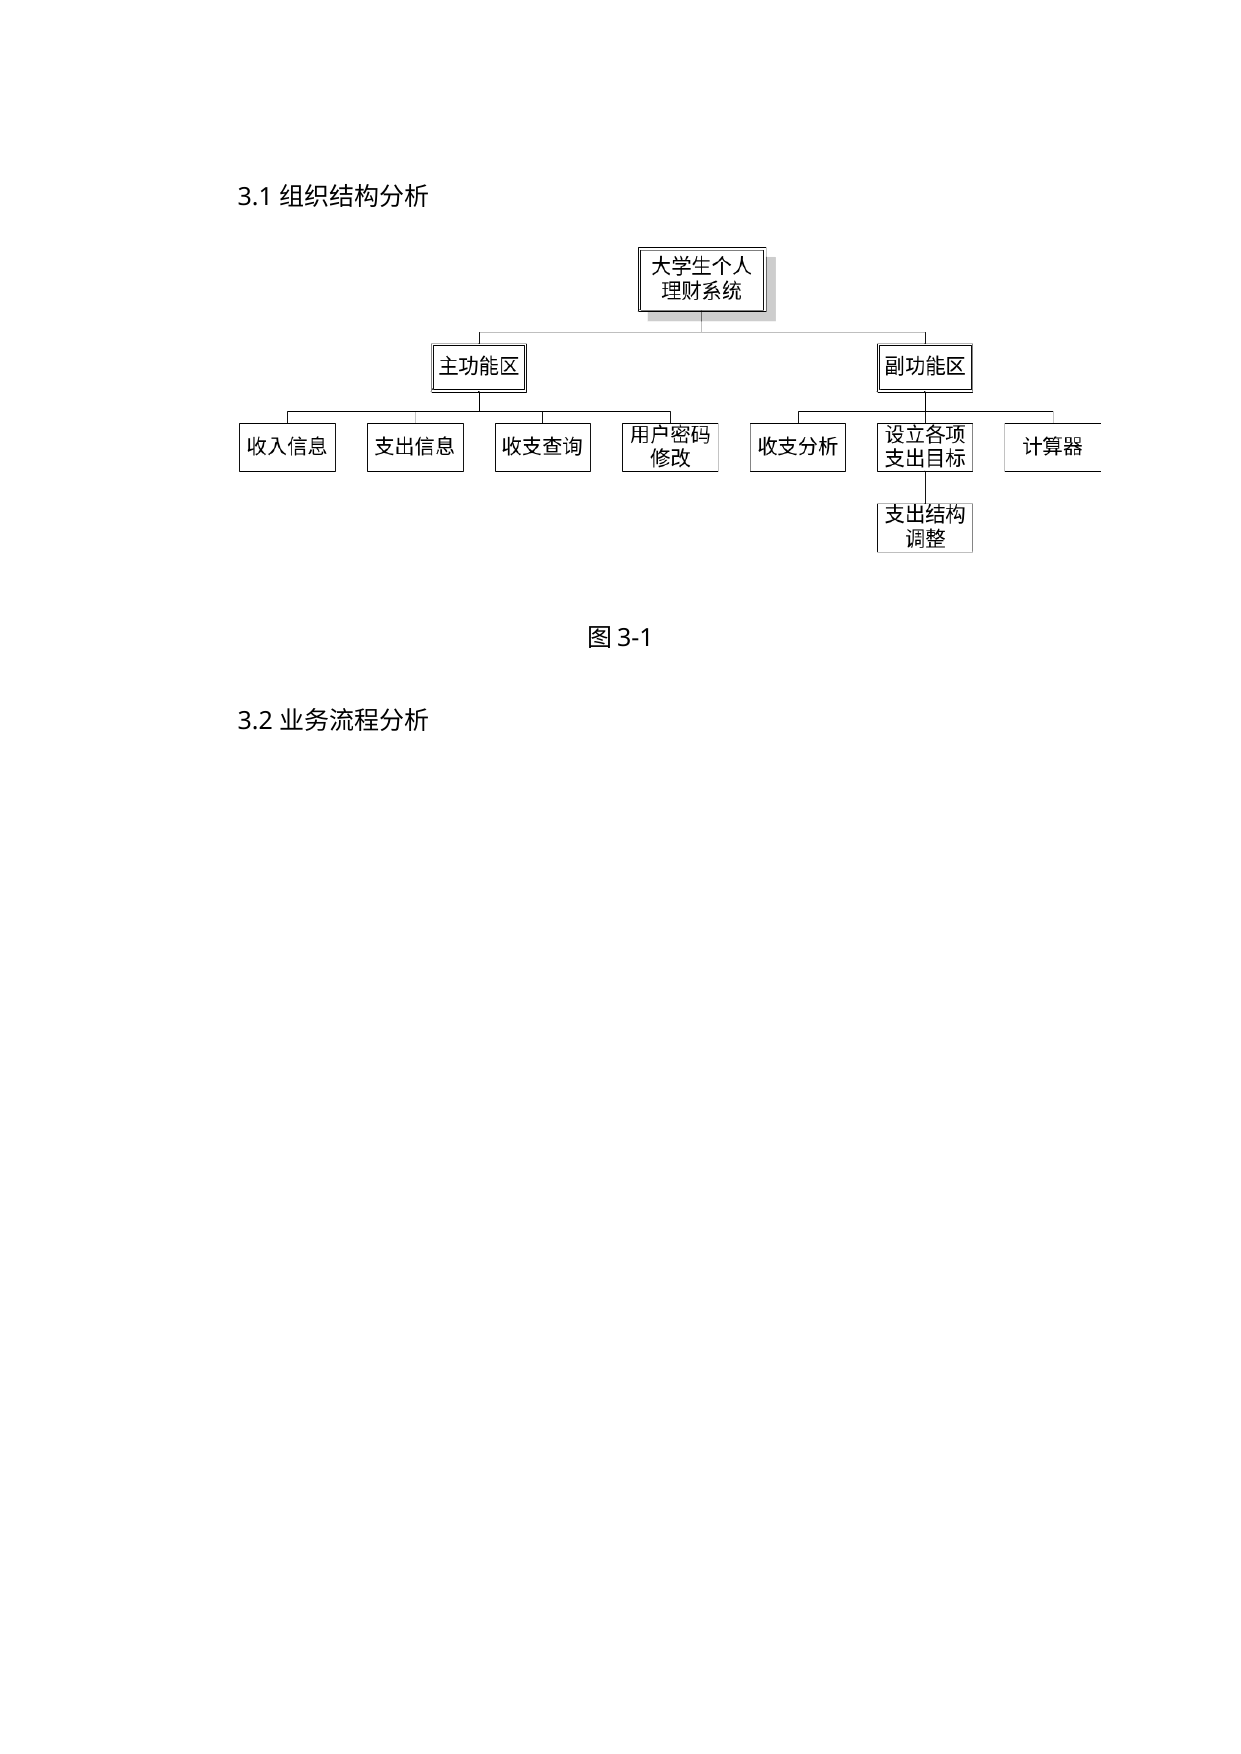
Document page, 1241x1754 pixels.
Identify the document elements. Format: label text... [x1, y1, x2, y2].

text 图3-1 [187, 245, 1053, 668]
text 3.1 组织结构分析 [187, 162, 1053, 227]
text 3.2 业务流程分析 [187, 686, 1053, 751]
